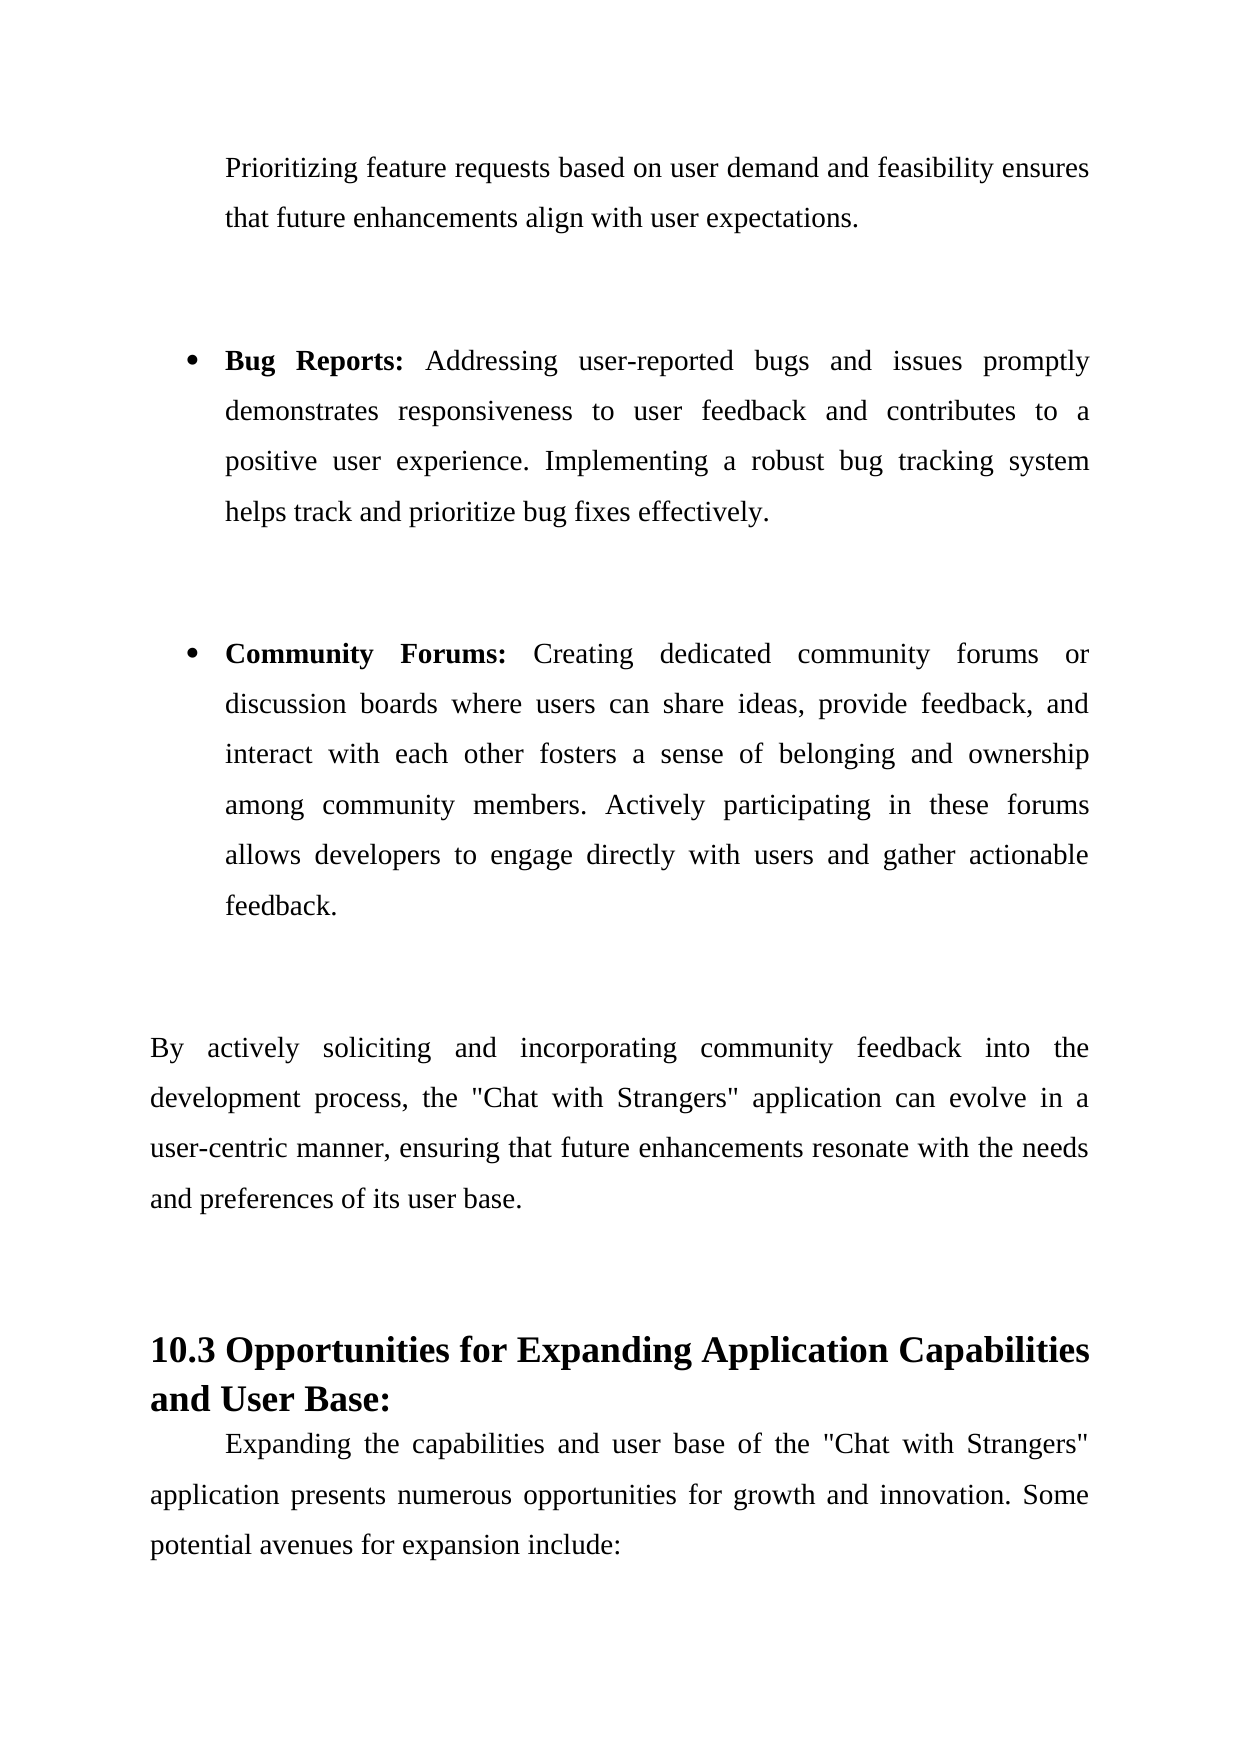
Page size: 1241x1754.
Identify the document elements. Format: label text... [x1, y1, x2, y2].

text By actively soliciting and incorporating community feedback into the development process, the "Chat with Strangers" application can evolve in a user-centric manner, ensuring that future enhancements resonate with the needs and preferences of its user base. [150, 1030, 1090, 1214]
subtitle 10.3 Opportunities for Expanding Application Capabilities and User Base: [150, 1327, 1090, 1420]
list Bug Reports: Addressing user-reported bugs and issues promptly demonstrates responsiveness to user feedback and contributes to a positive user experience. Implementing a robust bug tracking system helps track and prioritize bug fixes effectively. [187, 343, 1090, 527]
list Community Forums: Creating dedicated community forums or discussion boards where users can share ideas, provide feedback, and interact with each other fosters a sense of belonging and ownership among community members. Actively participating in these forums allows developers to engage directly with users and gather actionable feedback. [187, 636, 1090, 921]
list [187, 150, 1090, 234]
text Expanding the capabilities and user base of the "Chat with Strangers" application presents numerous opportunities for growth and innovation. Some potential avenues for expansion include: [150, 1426, 1090, 1561]
